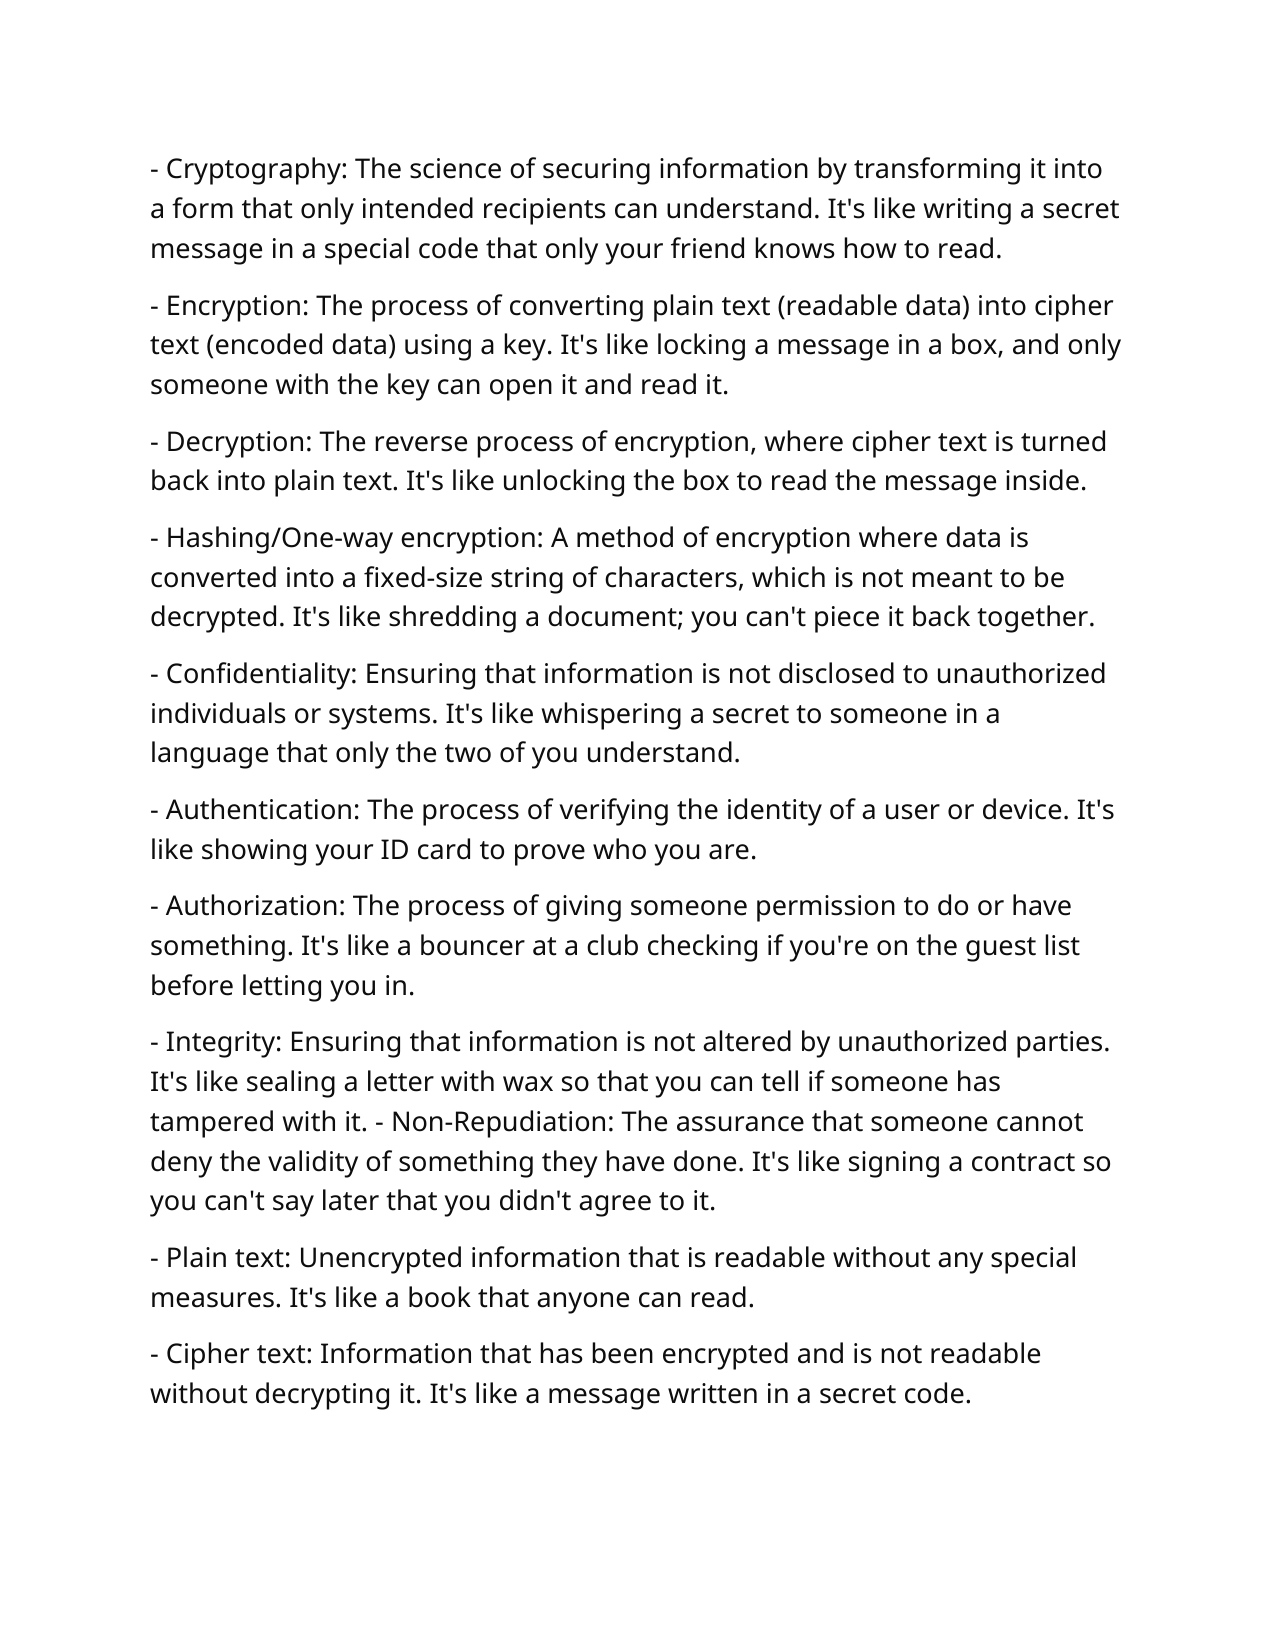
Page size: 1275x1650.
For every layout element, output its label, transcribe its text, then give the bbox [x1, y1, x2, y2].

text - Hashing/One-way encryption: A method of encryption where data is converted into a fixed-size string of characters, which is not meant to be decrypted. It's like shredding a document; you can't piece it back together. [150, 518, 1125, 635]
text - Integrity: Ensuring that information is not altered by unauthorized parties. It's like sealing a letter with wax so that you can tell if someone has tampered with it. - Non-Repudiation: The assurance that someone cannot deny the validity of something they have done. It's like signing a contract so you can't say later that you didn't agree to it. [150, 1023, 1125, 1219]
text - Cipher text: Information that has been encrypted and is not readable without decrypting it. It's like a message written in a secret code. [150, 1334, 1125, 1411]
text - Confidentiality: Ensuring that information is not disclosed to unauthorized individuals or systems. It's like whispering a secret to someone in a language that only the two of you understand. [150, 654, 1125, 771]
text - Decryption: The reverse process of encryption, where cipher text is turned back into plain text. It's like unlocking the box to read the message inside. [150, 422, 1125, 499]
text - Authorization: The process of giving someone permission to do or have something. It's like a bouncer at a club checking if you're on the guest list before letting you in. [150, 887, 1125, 1003]
text - Authentication: The process of verifying the identity of a user or device. It's like showing your ID card to prove who you are. [150, 790, 1125, 867]
text - Encryption: The process of converting plain text (readable data) into cipher text (encoded data) using a key. It's like locking a message in a box, and only someone with the key can open it and read it. [150, 286, 1125, 402]
text - Plain text: Unencrypted information that is readable without any special measures. It's like a book that anyone can read. [150, 1238, 1125, 1315]
text - Cryptography: The science of securing information by transforming it into a form that only intended recipients can understand. It's like writing a secret message in a special code that only your friend knows how to read. [150, 150, 1125, 266]
